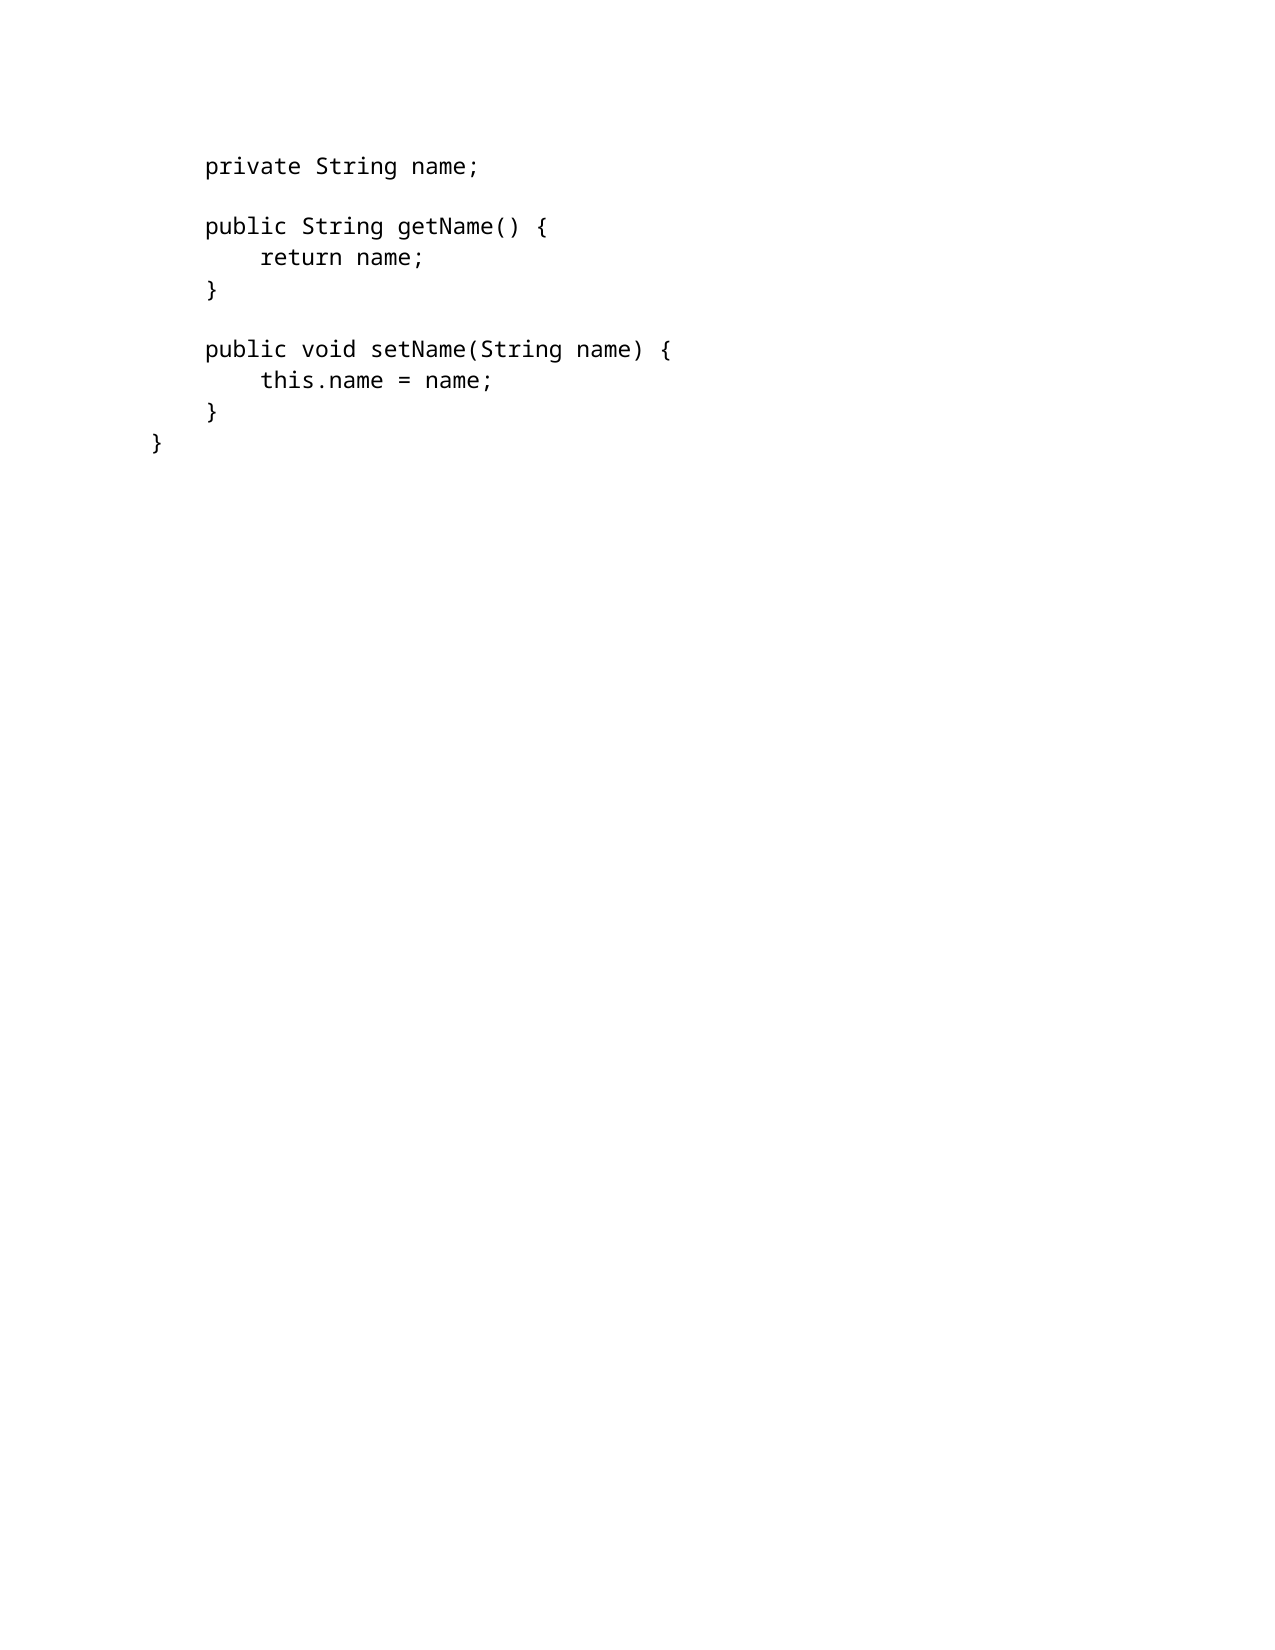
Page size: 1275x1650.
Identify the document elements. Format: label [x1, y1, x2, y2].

text [150, 150, 1125, 457]
